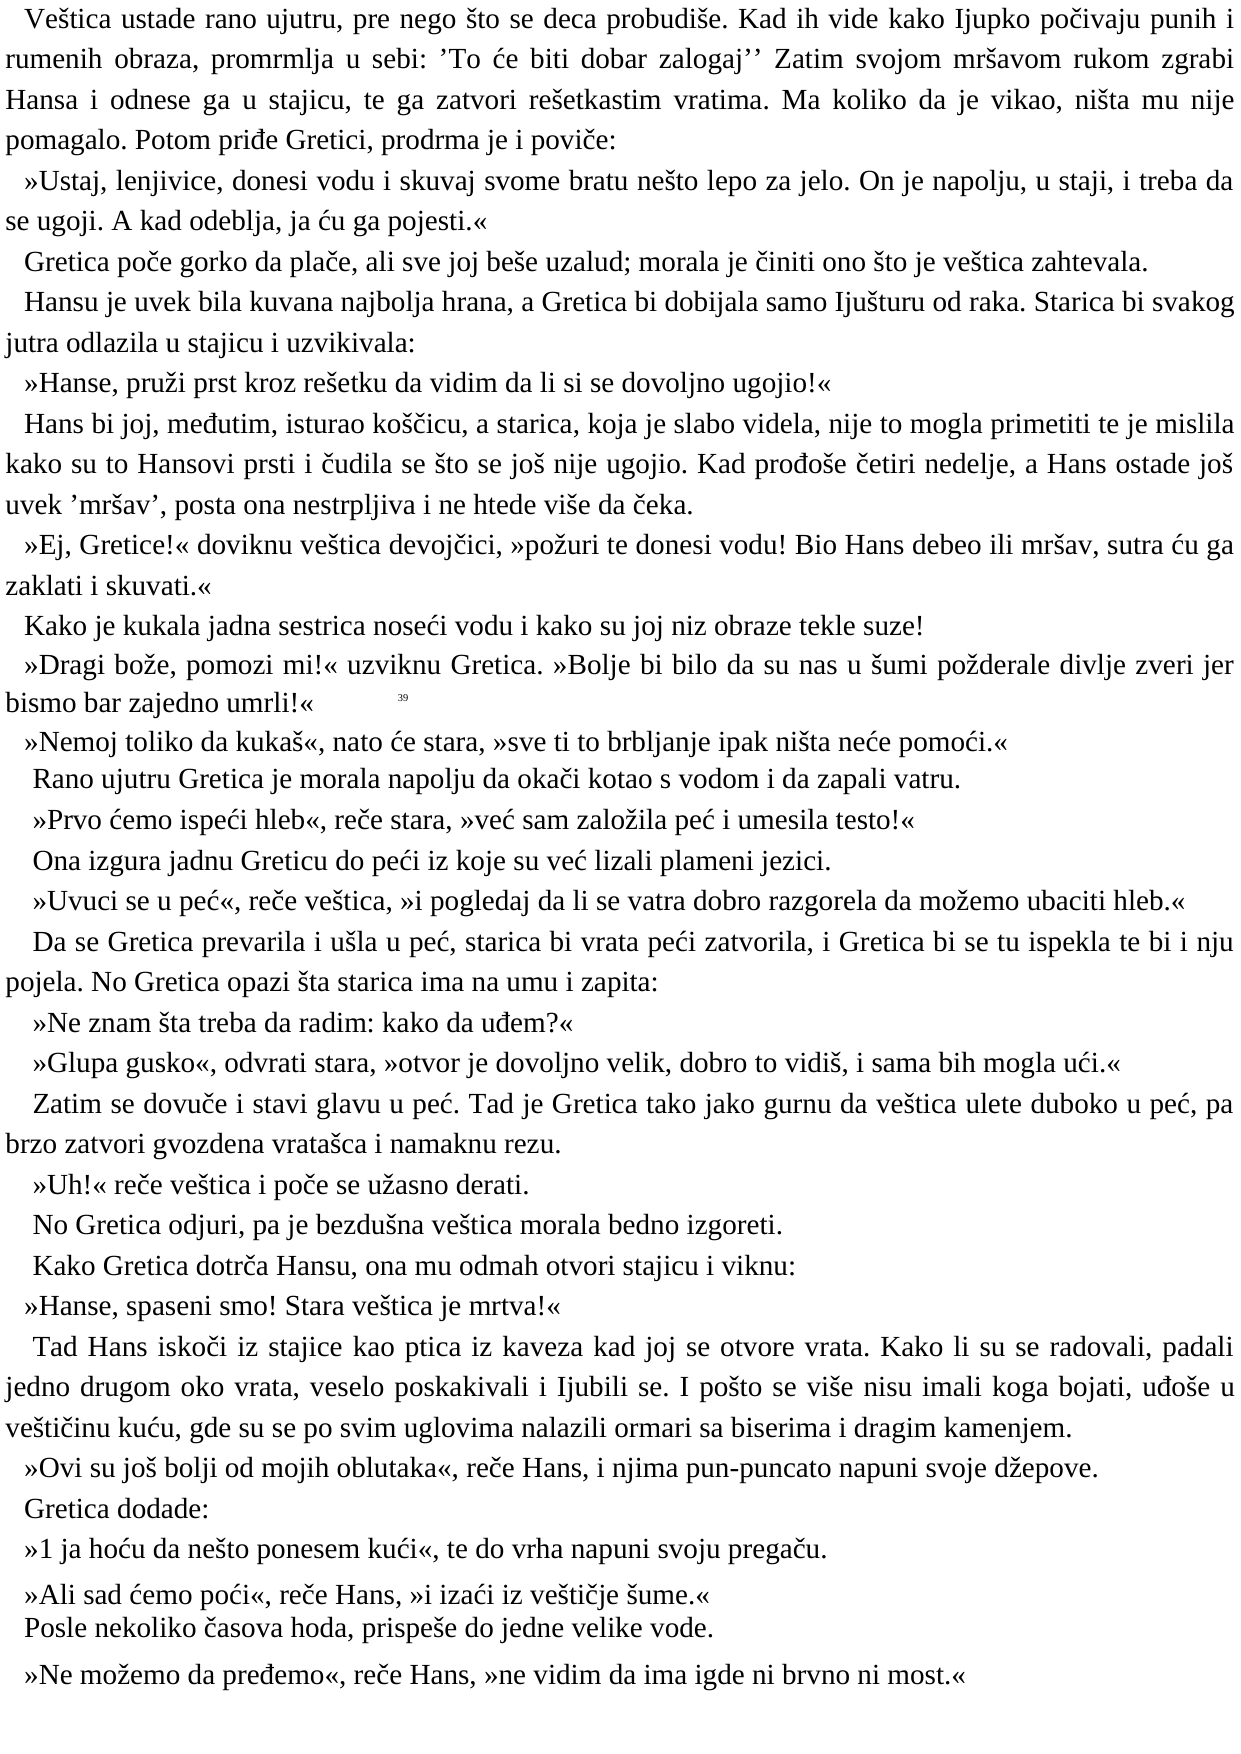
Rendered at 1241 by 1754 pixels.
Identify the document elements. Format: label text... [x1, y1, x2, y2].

text »Ne znam šta treba da radim: kako da uđem?« [5, 1005, 1236, 1038]
text Ona izgura jadnu Greticu do peći iz koje su već lizali plameni jezici. [5, 843, 1236, 876]
text Da se Gretica prevarila i ušla u peć, starica bi vrata peći zatvorila, i Gretica bi se tu ispekla te bi i nju pojela. No Gretica opazi šta starica ima na umu i zapita: [5, 924, 1236, 998]
text »Hanse, spaseni smo! Stara veštica je mrtva!« [5, 1288, 1236, 1322]
text »Uh!« reče veštica i poče se užasno derati. [5, 1167, 1236, 1200]
text »Dragi bože, pomozi mi!« uzviknu Gretica. »Bolje bi bilo da su nas u šumi požderale divlje zveri jer bismo bar zajedno umrli!« [5, 647, 1236, 719]
text »Ali sad ćemo poći«, reče Hans, »i izaći iz veštičje šume.« [5, 1577, 1236, 1610]
text »Ovi su još bolji od mojih oblutaka«, reče Hans, i njima pun-puncato napuni svoje džepove. [5, 1451, 1236, 1484]
text Rano ujutru Gretica je morala napolju da okači kotao s vodom i da zapali vatru. [5, 762, 1236, 795]
text »Ej, Gretice!« doviknu veštica devojčici, »požuri te donesi vodu! Bio Hans debeo ili mršav, sutra ću ga zaklati i skuvati.« [5, 527, 1236, 602]
text »1 ja hoću da nešto ponesem kući«, te do vrha napuni svoju pregaču. [5, 1532, 1236, 1565]
text »Prvo ćemo ispeći hleb«, reče stara, »već sam založila peć i umesila testo!« [5, 802, 1236, 836]
text Veštica ustade rano ujutru, pre nego što se deca probudiše. Kad ih vide kako Ijupko počivaju punih i rumenih obraza, promrmlja u sebi: ’To će biti dobar zalogaj’’ Zatim svojom mršavom rukom zgrabi Hansa i odnese ga u stajicu, te ga zatvori rešetkastim vratima. Ma koliko da je vikao, ništa mu nije pomagalo. Potom priđe Gretici, prodrma je i poviče: [5, 1, 1236, 156]
text »Ne možemo da pređemo«, reče Hans, »ne vidim da ima igde ni brvno ni most.« [5, 1657, 1236, 1691]
text Hans bi joj, međutim, isturao koščicu, a starica, koja je slabo videla, nije to mogla primetiti te je mislila kako su to Hansovi prsti i čudila se što se još nije ugojio. Kad prođoše četiri nedelje, a Hans ostade još uvek ’mršav’, posta ona nestrpljiva i ne htede više da čeka. [5, 406, 1236, 521]
text Gretica dodade: [5, 1491, 1236, 1524]
text Kako Gretica dotrča Hansu, ona mu odmah otvori stajicu i viknu: [5, 1248, 1236, 1281]
text Hansu je uvek bila kuvana najbolja hrana, a Gretica bi dobijala samo Ijušturu od raka. Starica bi svakog jutra odlazila u stajicu i uzvikivala: [5, 284, 1236, 358]
text Tad Hans iskoči iz stajice kao ptica iz kaveza kad joj se otvore vrata. Kako li su se radovali, padali jedno drugom oko vrata, veselo poskakivali i Ijubili se. I pošto se više nisu imali koga bojati, uđoše u veštičinu kuću, gde su se po svim uglovima nalazili ormari sa biserima i dragim kamenjem. [5, 1329, 1236, 1443]
text Kako je kukala jadna sestrica noseći vodu i kako su joj niz obraze tekle suze! [5, 608, 1236, 642]
text »Hanse, pruži prst kroz rešetku da vidim da li si se dovoljno ugojio!« [5, 365, 1236, 399]
text Zatim se dovuče i stavi glavu u peć. Tad je Gretica tako jako gurnu da veštica ulete duboko u peć, pa brzo zatvori gvozdena vratašca i namaknu rezu. [5, 1086, 1236, 1160]
text Gretica poče gorko da plače, ali sve joj beše uzalud; morala je činiti ono što je veštica zahtevala. [5, 244, 1236, 277]
text Posle nekoliko časova hoda, prispeše do jedne velike vode. [5, 1610, 1236, 1644]
text »Uvuci se u peć«, reče veštica, »i pogledaj da li se vatra dobro razgorela da možemo ubaciti hleb.« [5, 883, 1236, 917]
text »Ustaj, lenjivice, donesi vodu i skuvaj svome bratu nešto lepo za jelo. On je napolju, u staji, i treba da se ugoji. A kad odeblja, ja ću ga pojesti.« [5, 163, 1236, 237]
text »Nemoj toliko da kukaš«, nato će stara, »sve ti to brbljanje ipak ništa neće pomoći.« [5, 724, 1236, 758]
text No Gretica odjuri, pa je bezdušna veštica morala bedno izgoreti. [5, 1207, 1236, 1241]
text »Glupa gusko«, odvrati stara, »otvor je dovoljno velik, dobro to vidiš, i sama bih mogla ući.« [5, 1045, 1236, 1079]
